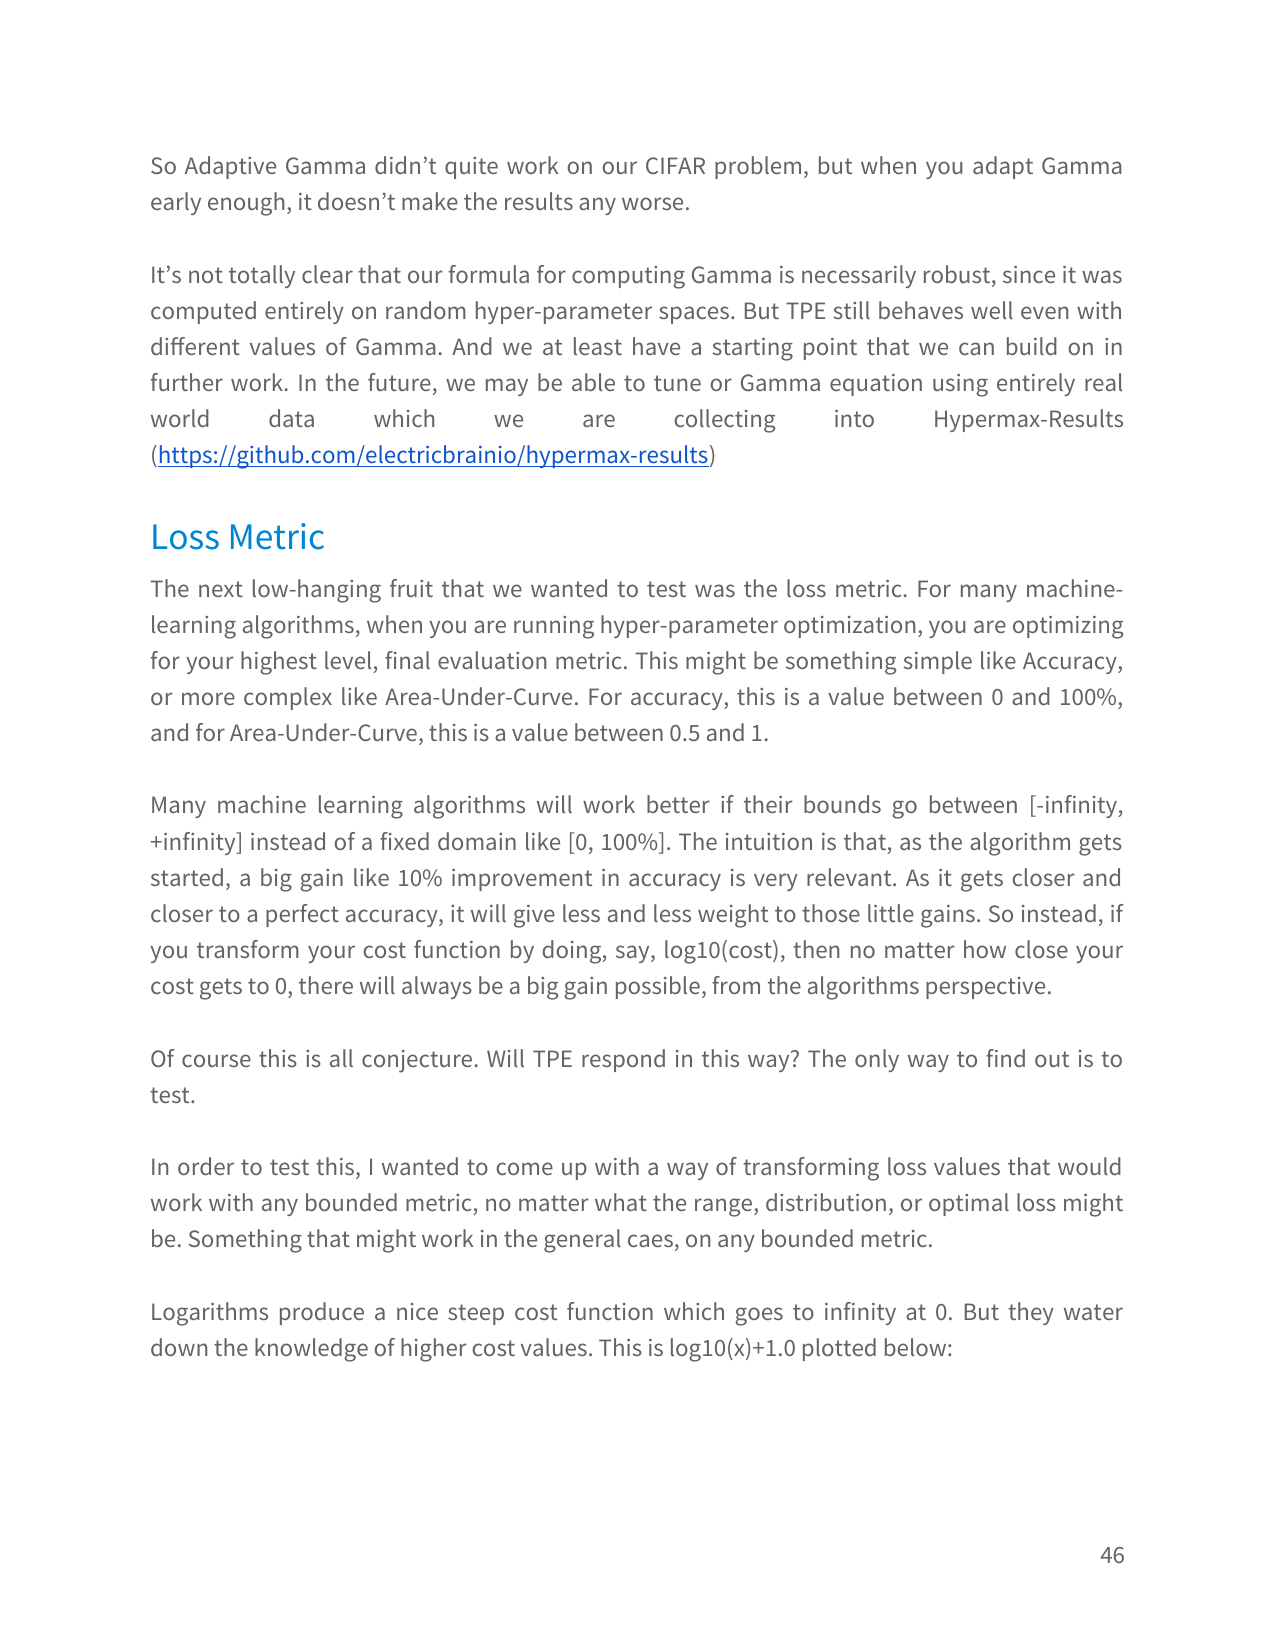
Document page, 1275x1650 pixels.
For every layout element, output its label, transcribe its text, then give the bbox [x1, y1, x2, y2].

text The next low-hanging fruit that we wanted to test was the loss metric. For many machine-learning algorithms, when you are running hyper-parameter optimization, you are optimizing for your highest level, final evaluation metric. This might be something simple like Accuracy, or more complex like Area-Under-Curve. For accuracy, this is a value between 0 and 100%, and for Area-Under-Curve, this is a value between 0.5 and 1. [150, 572, 1125, 748]
subtitle Loss Metric [150, 513, 1125, 560]
text So Adaptive Gamma didn’t quite work on our CIFAR problem, but when you adapt Gamma early enough, it doesn’t make the results any worse. [150, 150, 1125, 218]
text Of course this is all conjecture. Will TPE respond in this way? The only way to find out is to test. [150, 1042, 1125, 1110]
text It’s not totally clear that our formula for computing Gamma is necessarily robust, since it was computed entirely on random hyper-parameter spaces. But TPE still behaves well even with different values of Gamma. And we at least have a starting point that we can build on in further work. In the future, we may be able to tune or Gamma equation using entirely real world data which we are collecting into Hypermax-Results (https://github.com/electricbrainio/hypermax-results) [150, 258, 1125, 471]
text In order to test this, I wanted to come up with a way of transforming loss values that would work with any bounded metric, no matter what the range, distribution, or optimal loss might be. Something that might work in the general caes, on any bounded metric. [150, 1151, 1125, 1254]
text Many machine learning algorithms will work better if their bounds go between [-infinity, +infinity] instead of a fixed domain like [0, 100%]. The intuition is that, as the algorithm gets started, a big gain like 10% improvement in accuracy is very relevant. As it gets closer and closer to a perfect accuracy, it will give less and less weight to those little gains. So instead, if you transform your cost function by doing, say, log10(cost), then no matter how close your cost gets to 0, there will always be a big gain possible, from the algorithms perspective. [150, 789, 1125, 1002]
text Logarithms produce a nice steep cost function which goes to infinity at 0. But they water down the knowledge of higher cost values. This is log10(x)+1.0 plotted below: [150, 1295, 1125, 1363]
